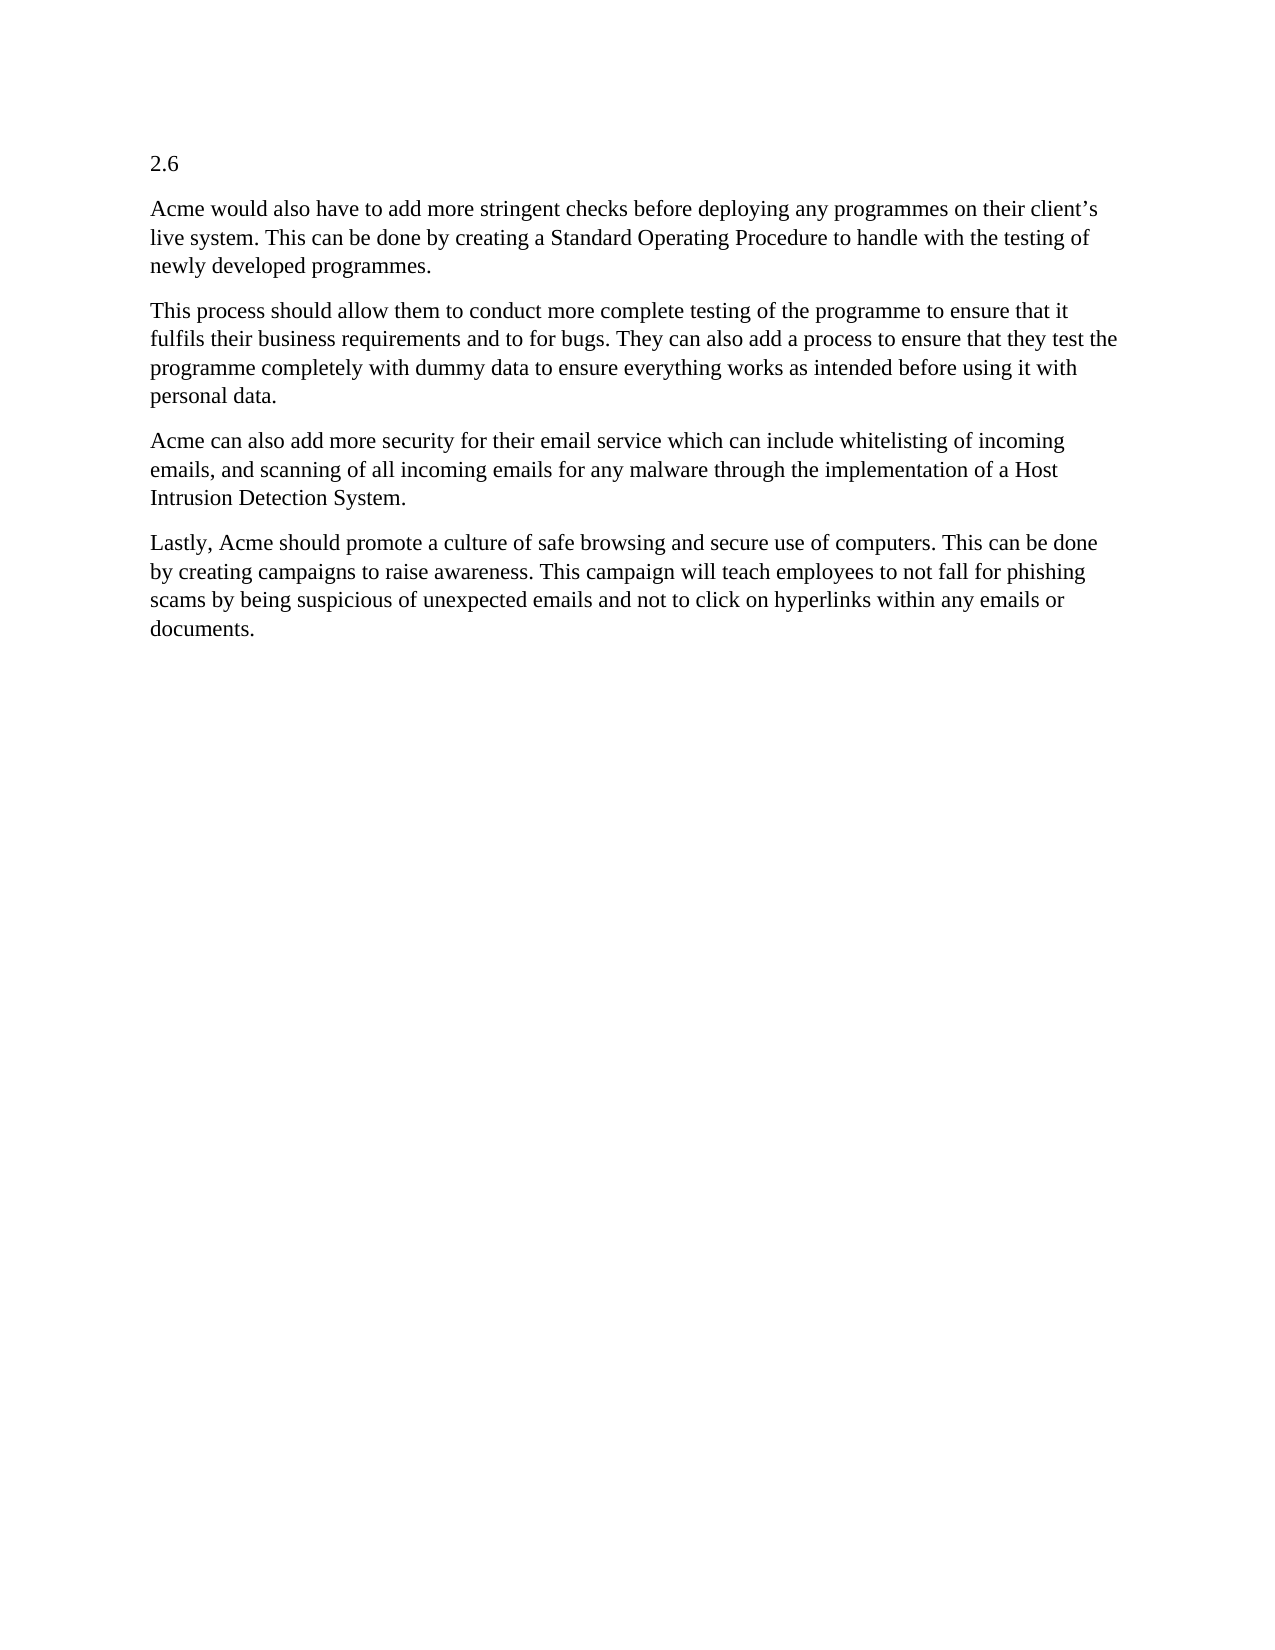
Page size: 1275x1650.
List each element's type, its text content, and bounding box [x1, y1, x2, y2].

text Acme would also have to add more stringent checks before deploying any programmes on their client’s live system. This can be done by creating a Standard Operating Procedure to handle with the testing of newly developed programmes. [150, 195, 1125, 278]
text Acme can also add more security for their email service which can include whitelisting of incoming emails, and scanning of all incoming emails for any malware through the implementation of a Host Intrusion Detection System. [150, 427, 1125, 511]
text Lastly, Acme should promote a culture of safe browsing and secure use of computers. This can be done by creating campaigns to raise awareness. This campaign will teach employees to not fall for phishing scams by being suspicious of unexpected emails and not to click on hyperlinks within any emails or documents. [150, 529, 1125, 641]
text 2.6 [150, 150, 1125, 176]
text This process should allow them to conduct more complete testing of the programme to ensure that it fulfils their business requirements and to for bugs. They can also add a process to ensure that they test the programme completely with dummy data to ensure everything works as intended before using it with personal data. [150, 297, 1125, 409]
